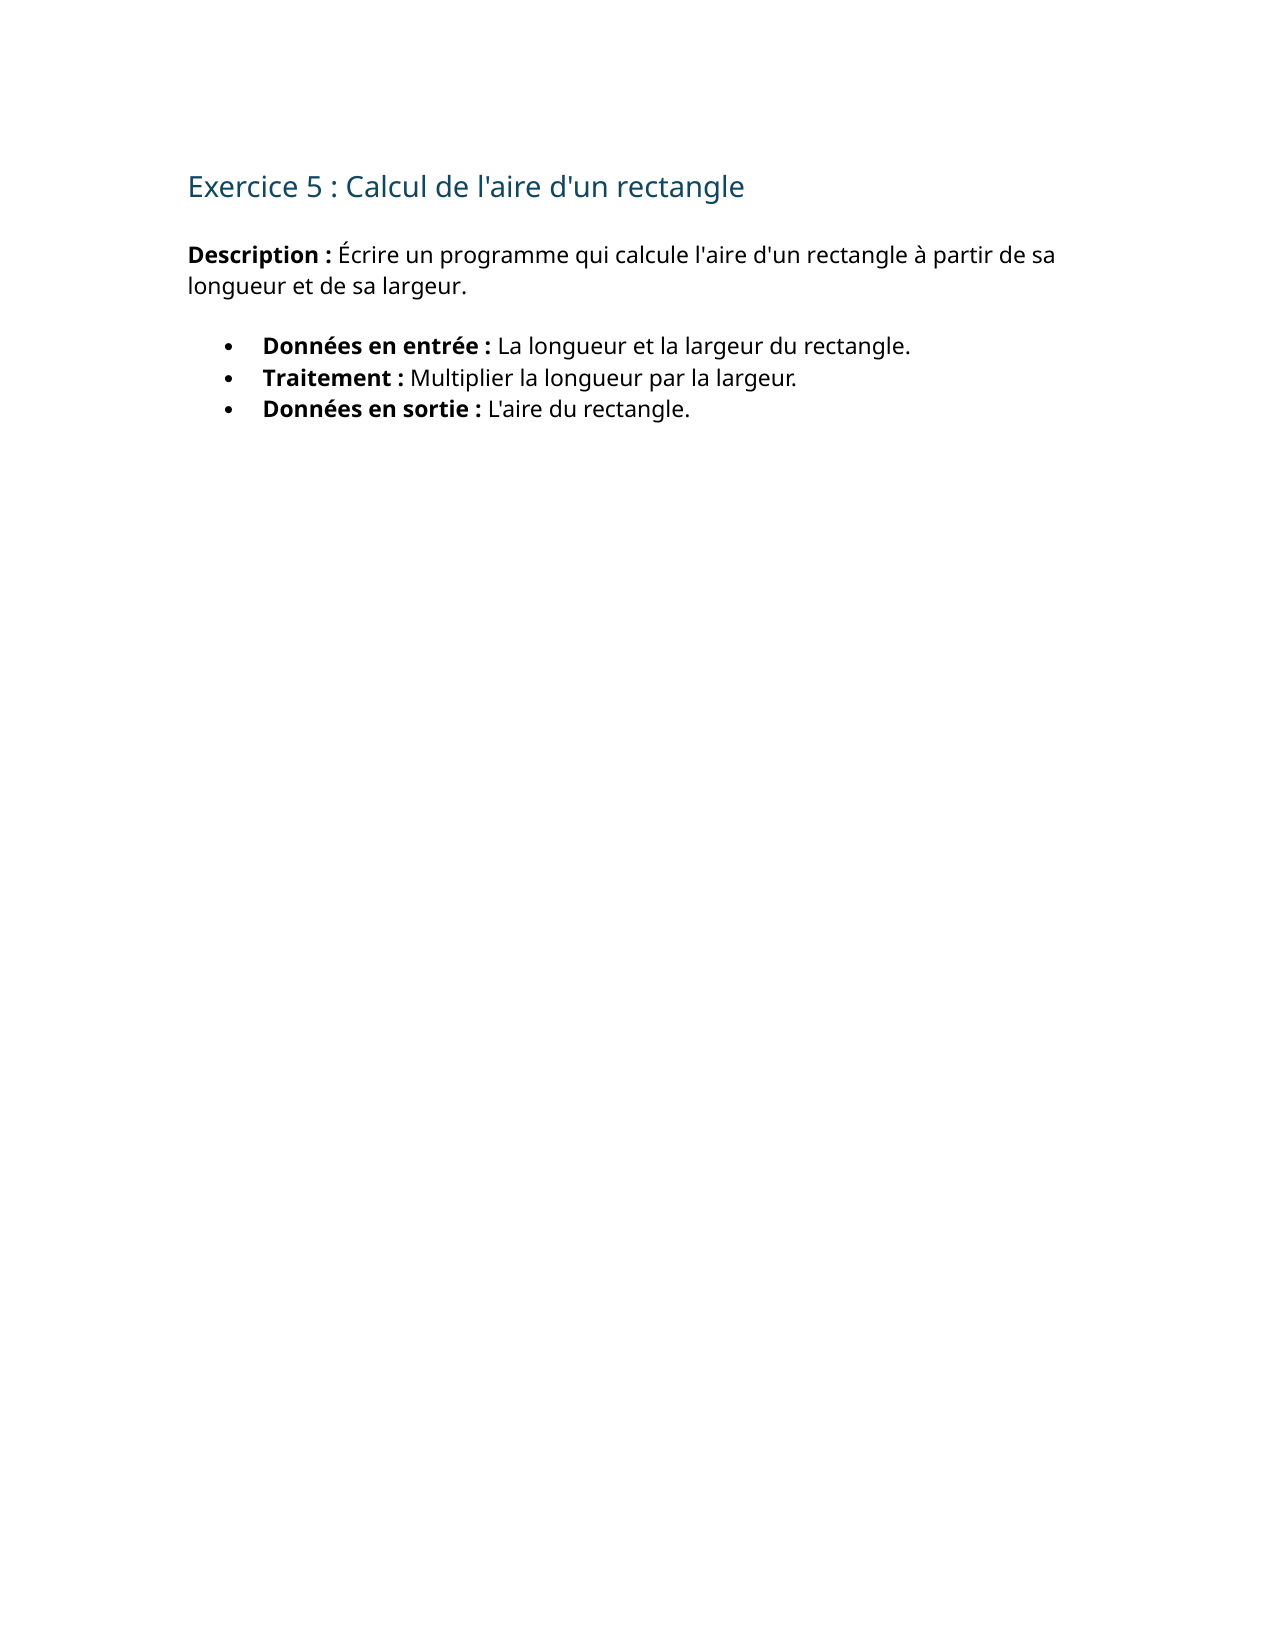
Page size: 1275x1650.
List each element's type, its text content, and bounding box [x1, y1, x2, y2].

list Données en entrée : La longueur et la largeur du rectangle. [225, 330, 1087, 362]
list Données en sortie : L'aire du rectangle. [225, 393, 1087, 424]
list Traitement : Multiplier la longueur par la largeur. [225, 362, 1087, 393]
subtitle Exercice 5 : Calcul de l'aire d'un rectangle [187, 167, 1087, 206]
text Description : Écrire un programme qui calcule l'aire d'un rectangle à partir de sa longueur et de sa largeur. [187, 239, 1087, 301]
